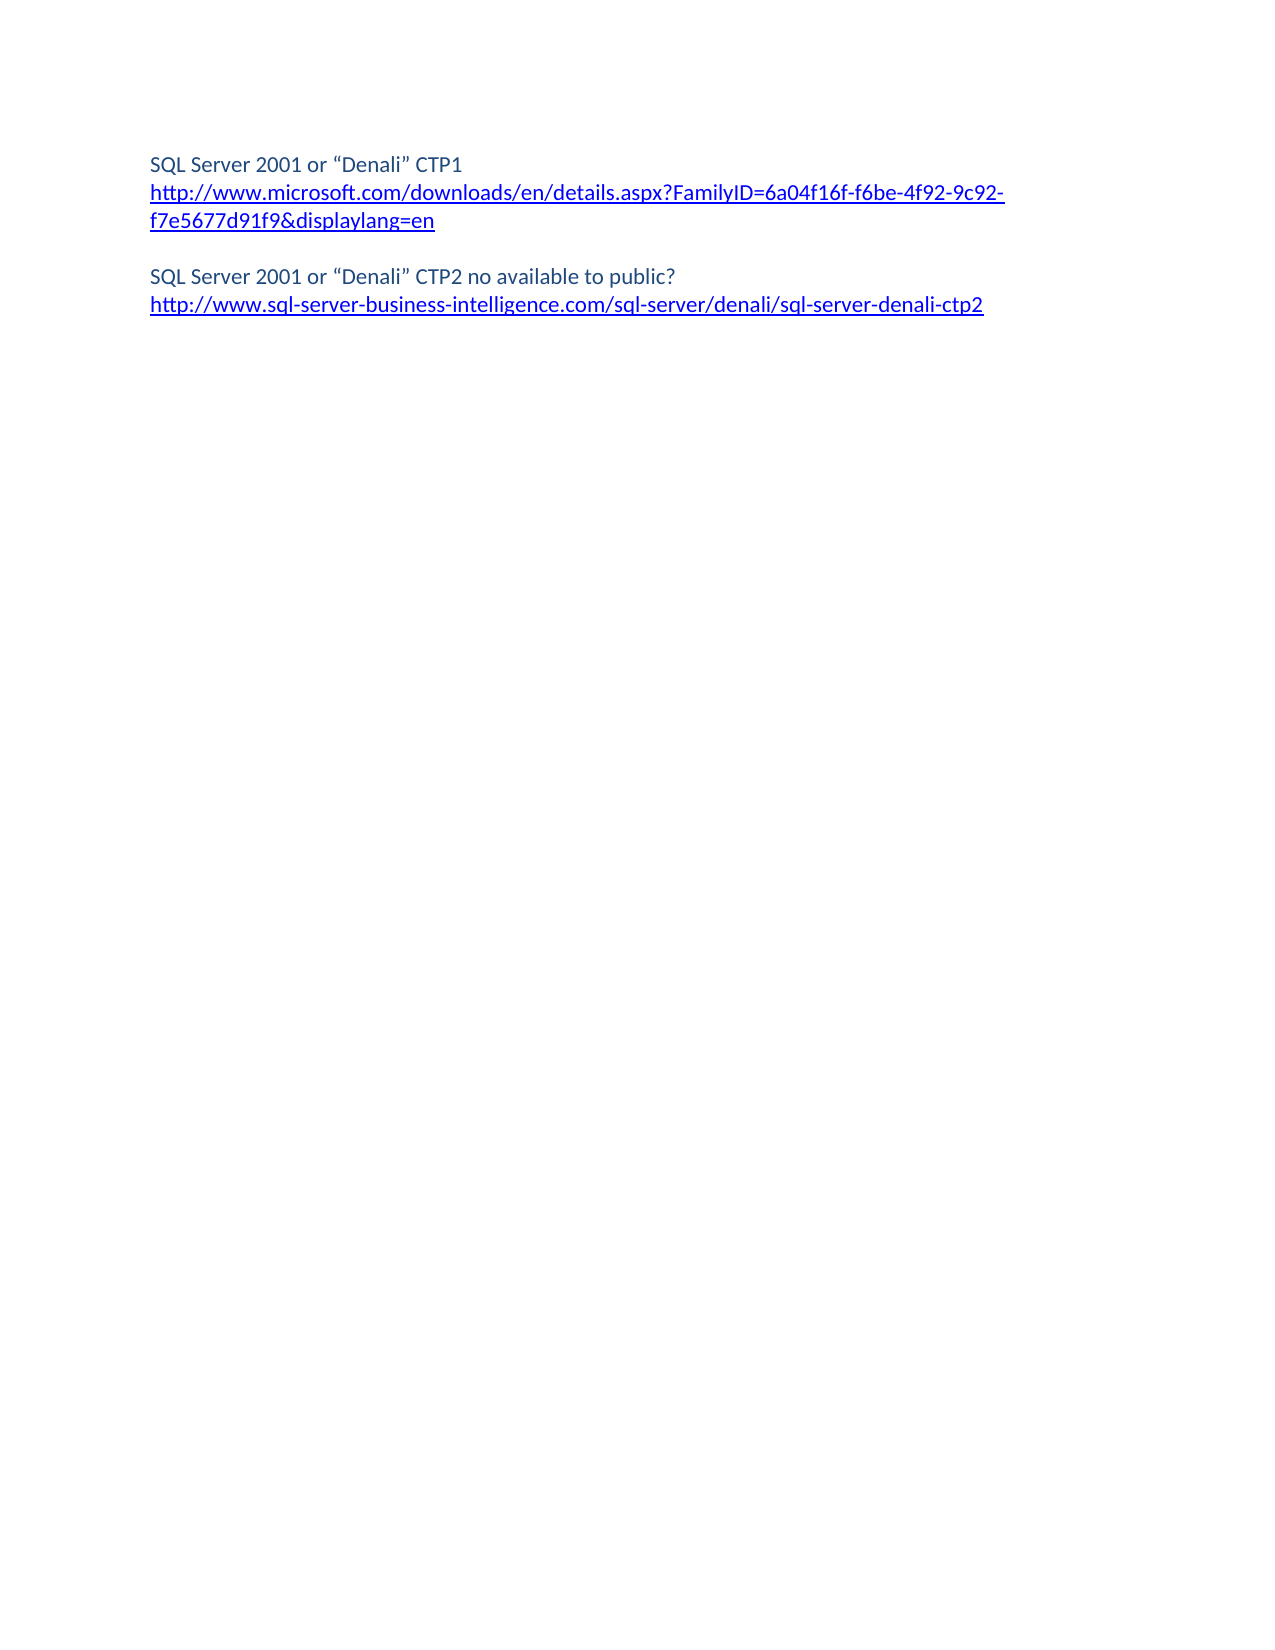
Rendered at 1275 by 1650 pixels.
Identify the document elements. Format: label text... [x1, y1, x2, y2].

text http://www.microsoft.com/downloads/en/details.aspx?FamilyID=6a04f16f-f6be-4f92-9c92-f7e5677d91f9&displaylang=en [150, 178, 1125, 234]
text http://www.sql-server-business-intelligence.com/sql-server/denali/sql-server-denali-ctp2 [150, 290, 1125, 318]
text SQL Server 2001 or “Denali” CTP2 no available to public? [150, 262, 1125, 290]
text SQL Server 2001 or “Denali” CTP1 [150, 150, 1125, 178]
